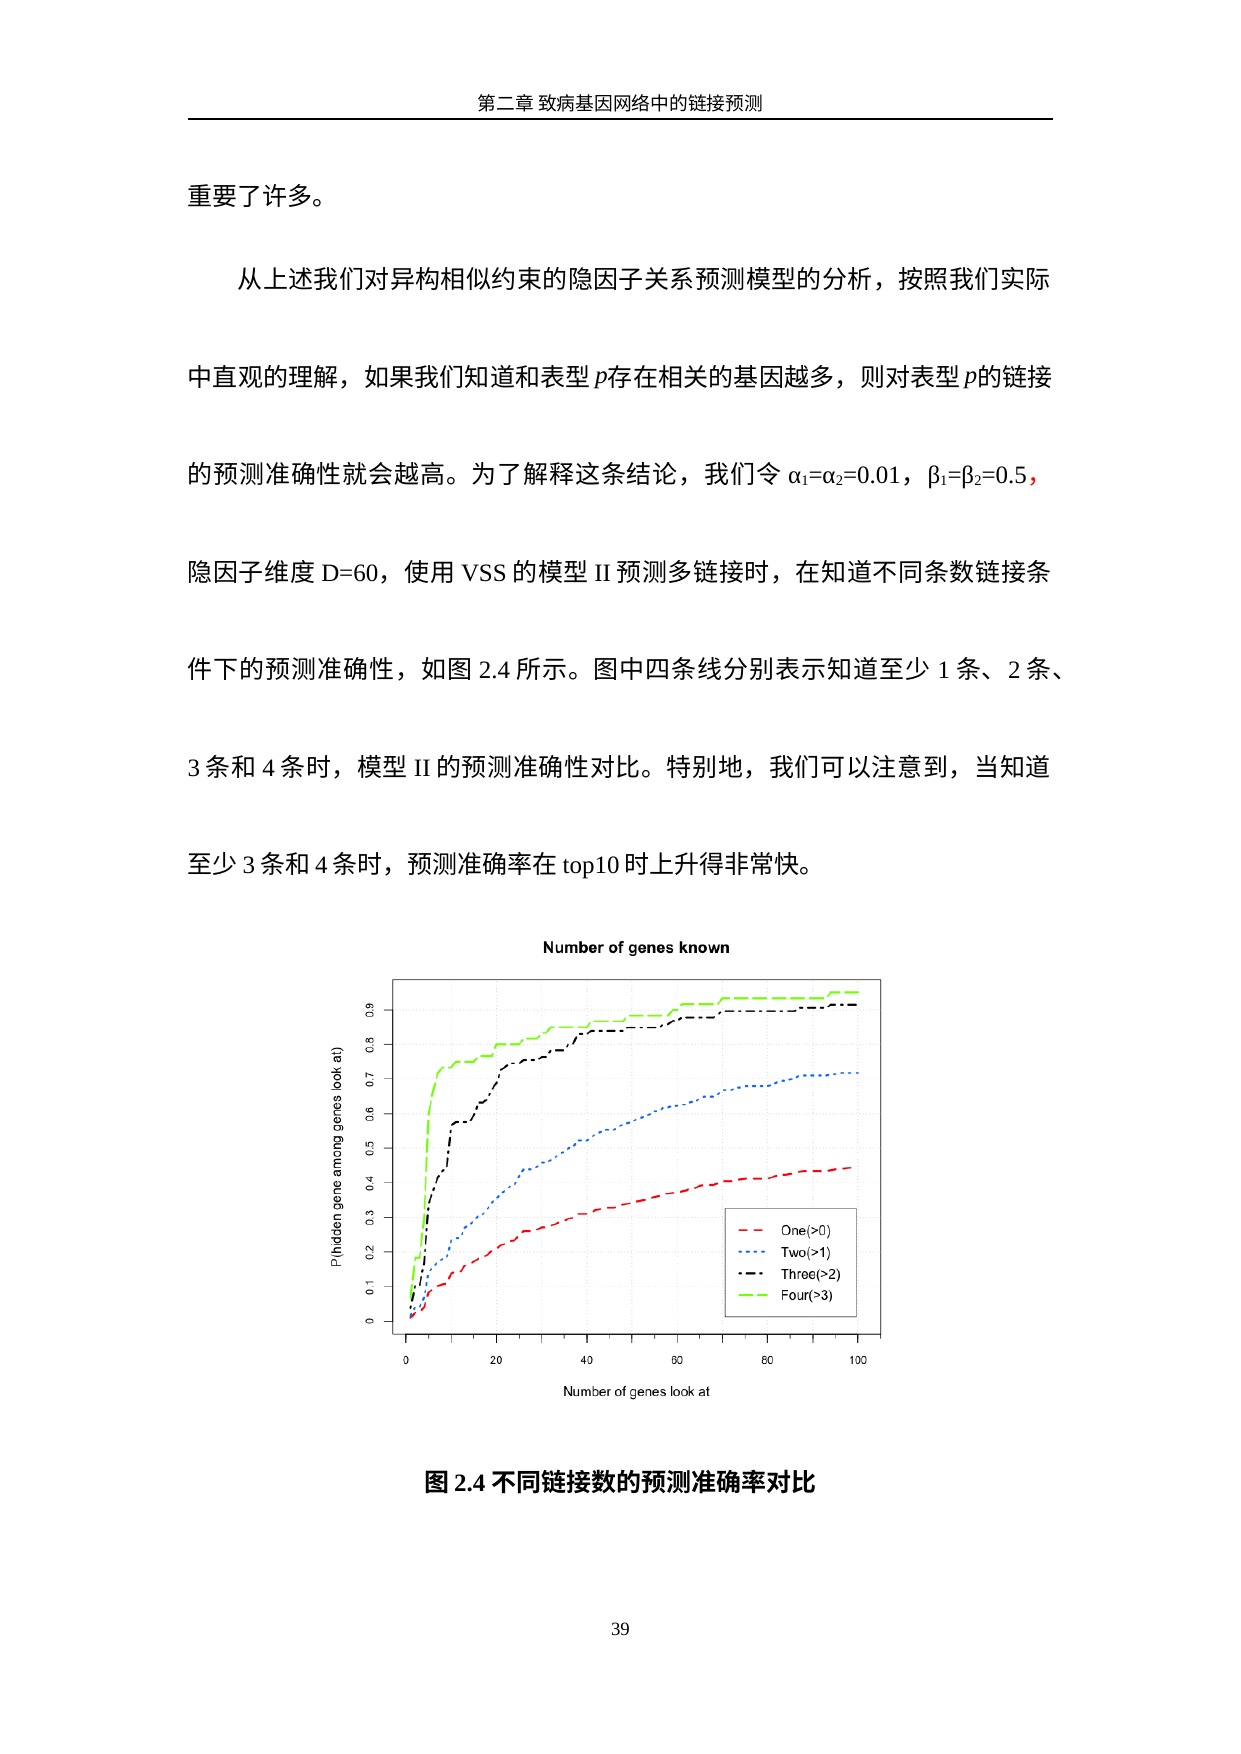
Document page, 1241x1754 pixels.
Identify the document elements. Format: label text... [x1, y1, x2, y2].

picture [327, 913, 914, 1416]
text 从上述我们对异构相似约束的隐因子关系预测模型的分析，按照我们实际中直观的理解，如果我们知道和表型存在相关的基因越多，则对表型的链接的预测准确性就会越高。为了解释这条结论，我们令α1=α2=0.01，β1=β2=0.5，隐因子维度D=60，使用VSS的模型II预测多链接时，在知道不同条数链接条件下的预测准确性，如图2.4所示。图中四条线分别表示知道至少1条、2条、3条和4条时，模型II的预测准确性对比。特别地，我们可以注意到，当知道至少3条和4条时，预测准确率在top10时上升得非常快。 [187, 245, 1053, 895]
text 图2.4 不同链接数的预测准确率对比 [187, 1448, 1053, 1513]
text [187, 162, 1053, 227]
